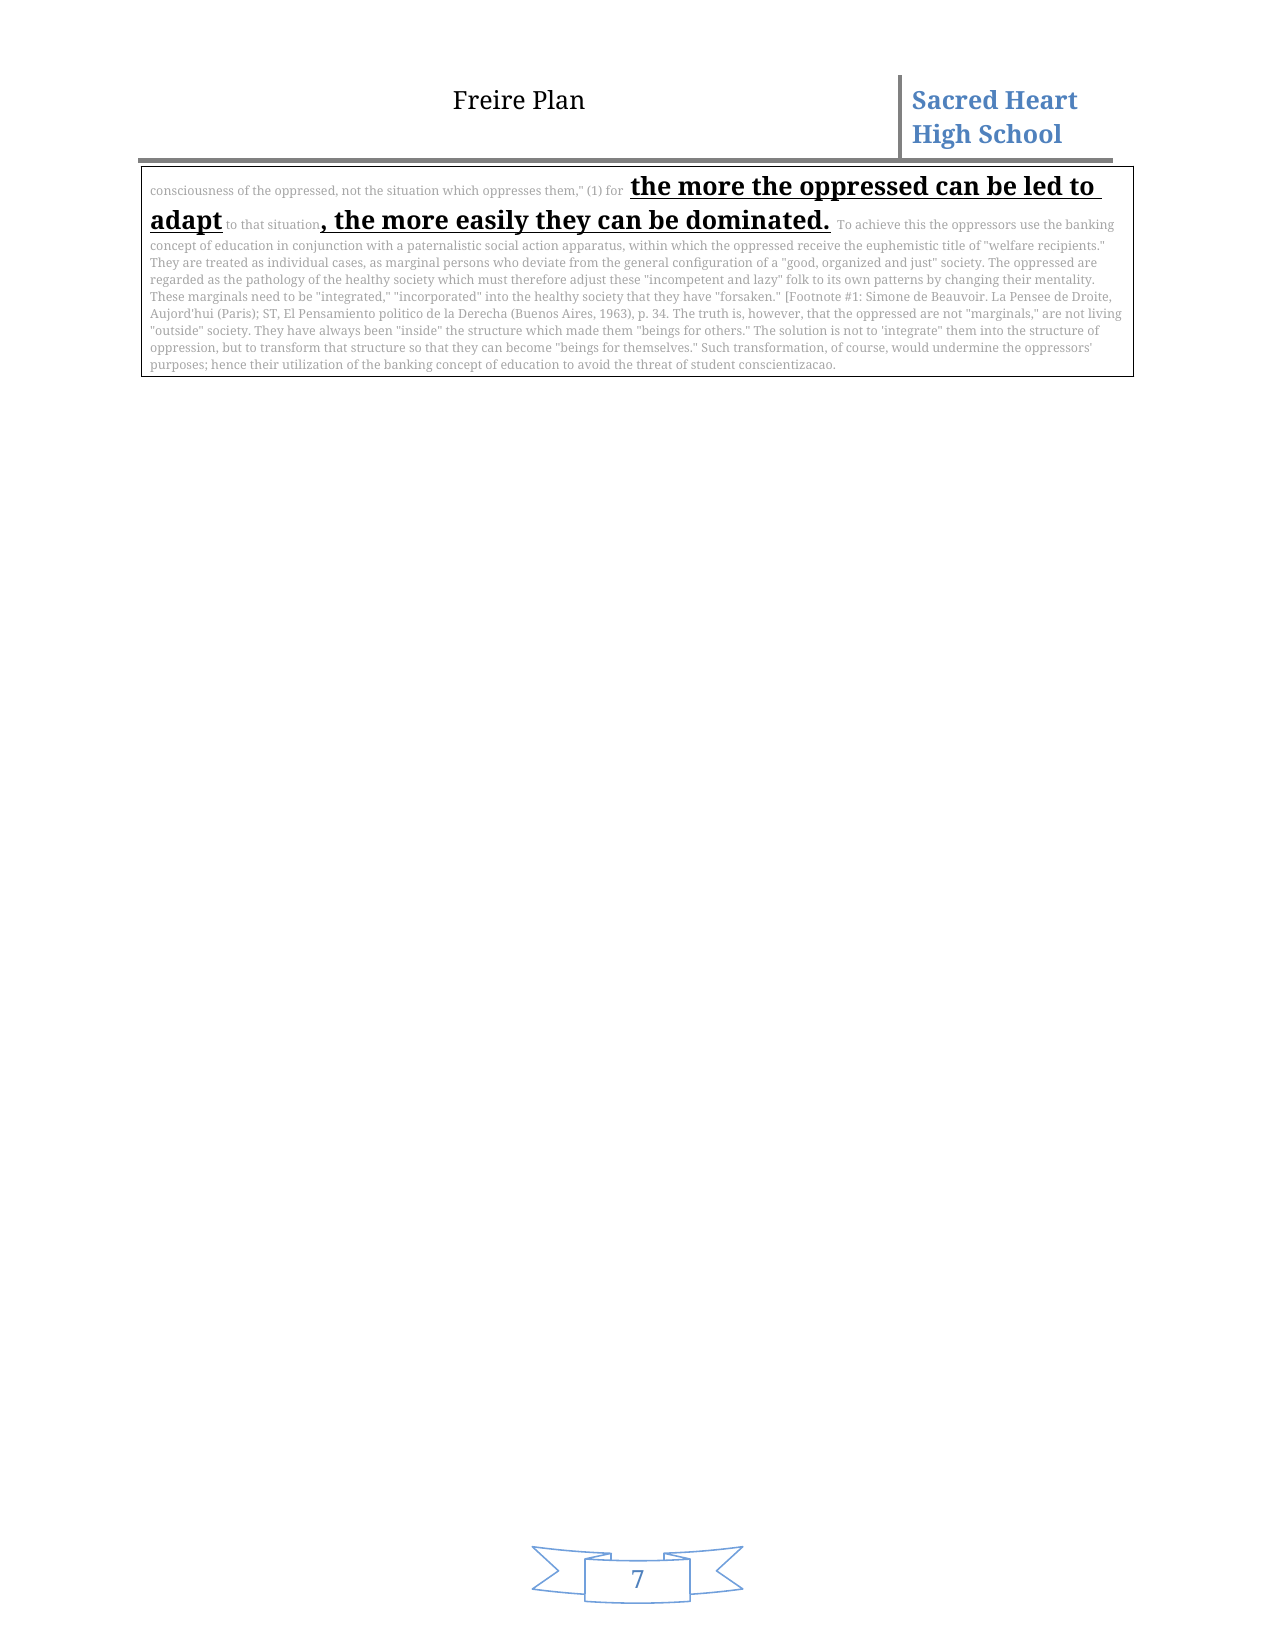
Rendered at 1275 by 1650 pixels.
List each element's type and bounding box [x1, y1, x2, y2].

text [142, 167, 1133, 376]
